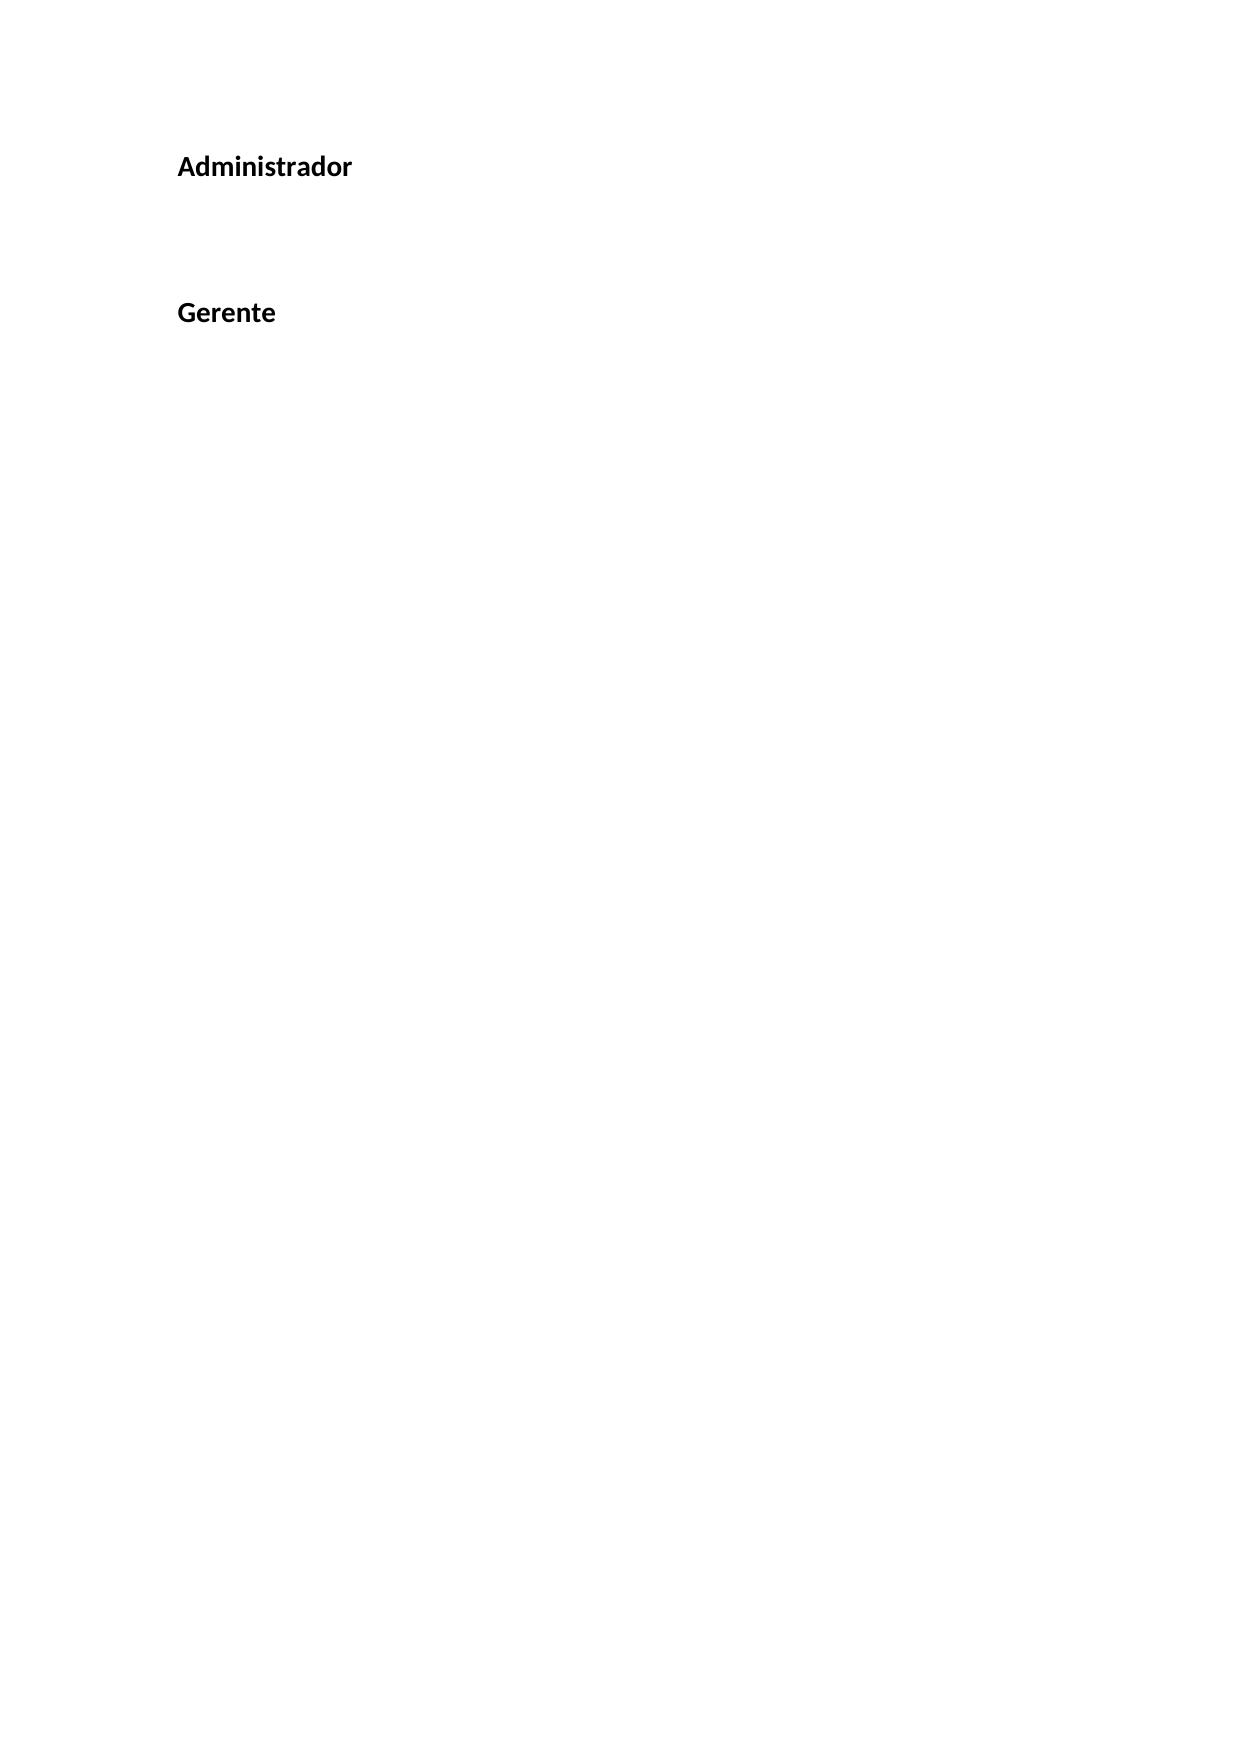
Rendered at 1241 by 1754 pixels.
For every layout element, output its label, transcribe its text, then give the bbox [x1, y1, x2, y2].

text Gerente [177, 294, 1063, 330]
text Administrador [177, 148, 1063, 183]
